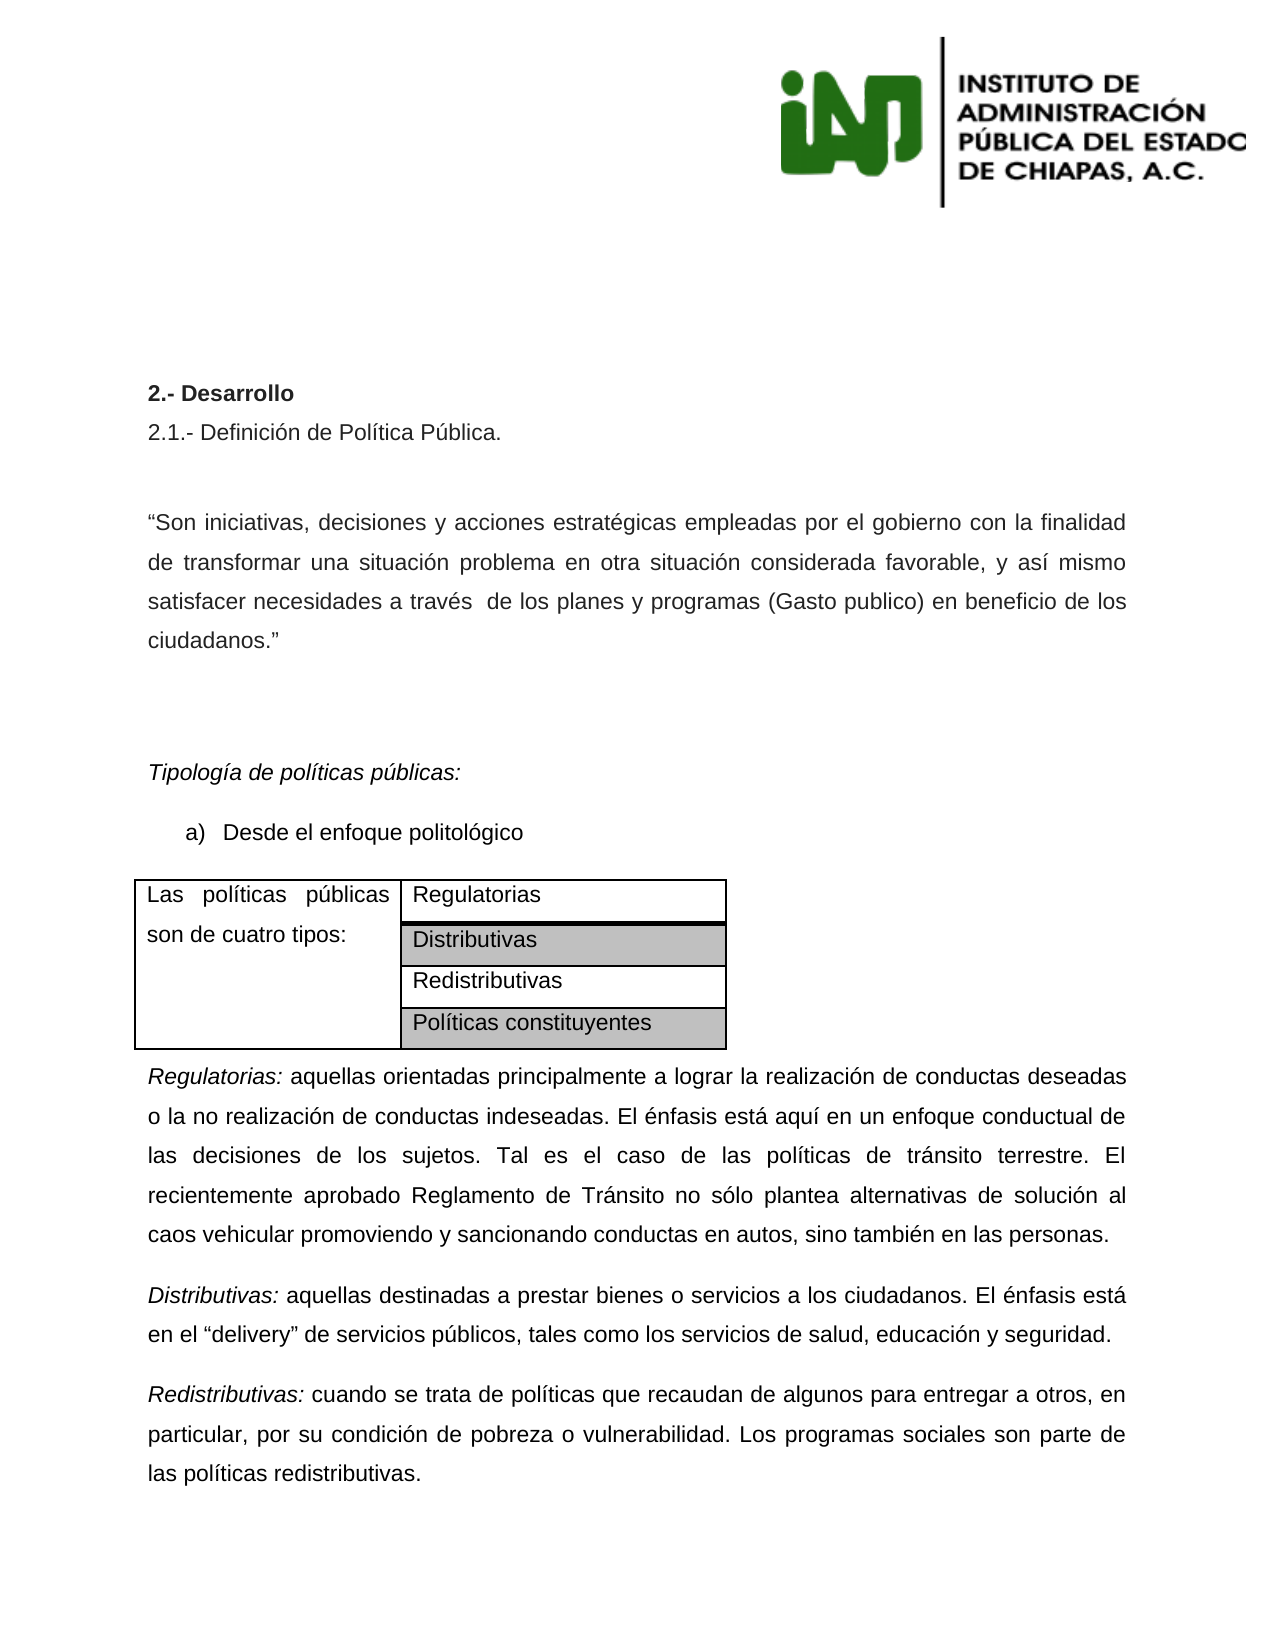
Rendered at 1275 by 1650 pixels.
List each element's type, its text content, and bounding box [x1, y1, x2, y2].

text 2.1.- Definición de Política Pública. [148, 419, 1127, 446]
table_cell Distributivas [402, 926, 725, 965]
table_cell Políticas constituyentes [402, 1009, 725, 1048]
text Tipología de políticas públicas: [148, 758, 1127, 785]
text “Son iniciativas, decisiones y acciones estratégicas empleadas por el gobierno con la finalidad de transformar una situación problema en otra situación considerada favorable, y así mismo satisfacer necesidades a través de los planes y programas (Gasto publico) en beneficio de los ciudadanos.” [148, 509, 1127, 654]
text Distributivas: aquellas destinadas a prestar bienes o servicios a los ciudadanos. El énfasis está en el “delivery” de servicios públicos, tales como los servicios de salud, educación y seguridad. [148, 1282, 1127, 1347]
table_cell Redistributivas [402, 967, 725, 1007]
text 2.- Desarrollo [148, 380, 1127, 406]
list Desde el enfoque politológico [185, 819, 1127, 845]
table_header Las políticas públicas son de cuatro tipos: [136, 881, 400, 1048]
table_header Regulatorias [402, 881, 725, 921]
text Regulatorias: aquellas orientadas principalmente a lograr la realización de conductas deseadas o la no realización de conductas indeseadas. El énfasis está aquí en un enfoque conductual de las decisiones de los sujetos. Tal es el caso de las políticas de tránsito terrestre. El recientemente aprobado Reglamento de Tránsito no sólo plantea alternativas de solución al caos vehicular promoviendo y sancionando conductas en autos, sino también en las personas. [148, 879, 1127, 1248]
text Redistributivas: cuando se trata de políticas que recaudan de algunos para entregar a otros, en particular, por su condición de pobreza o vulnerabilidad. Los programas sociales son parte de las políticas redistributivas. [148, 1381, 1127, 1487]
picture [781, 36, 1246, 208]
